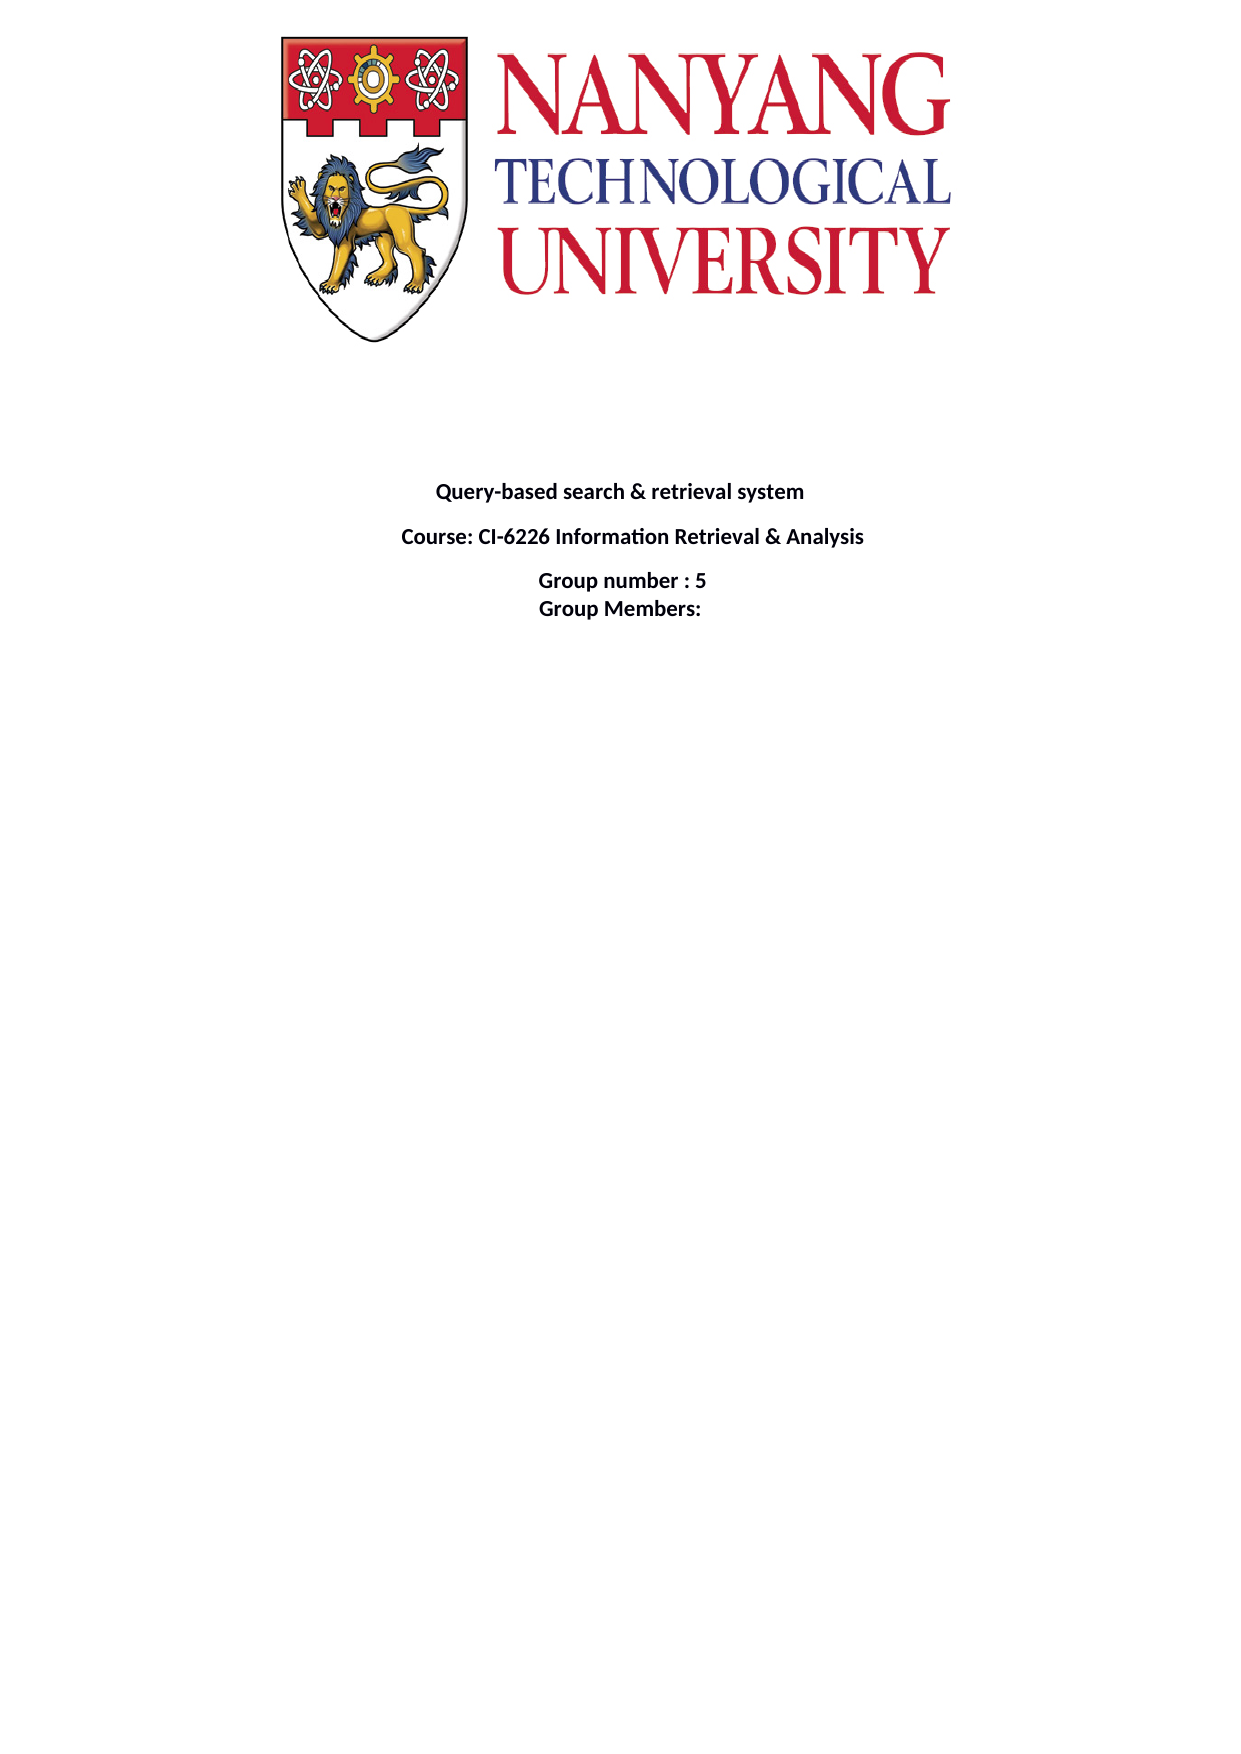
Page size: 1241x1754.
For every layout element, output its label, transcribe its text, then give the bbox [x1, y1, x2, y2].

text Group number : 5 Group Members: [75, 567, 1165, 623]
picture [268, 26, 959, 353]
text Query-based search & retrieval system [75, 477, 1165, 505]
text Course: CI-6226 Information Retrieval & Analysis [75, 522, 1165, 550]
